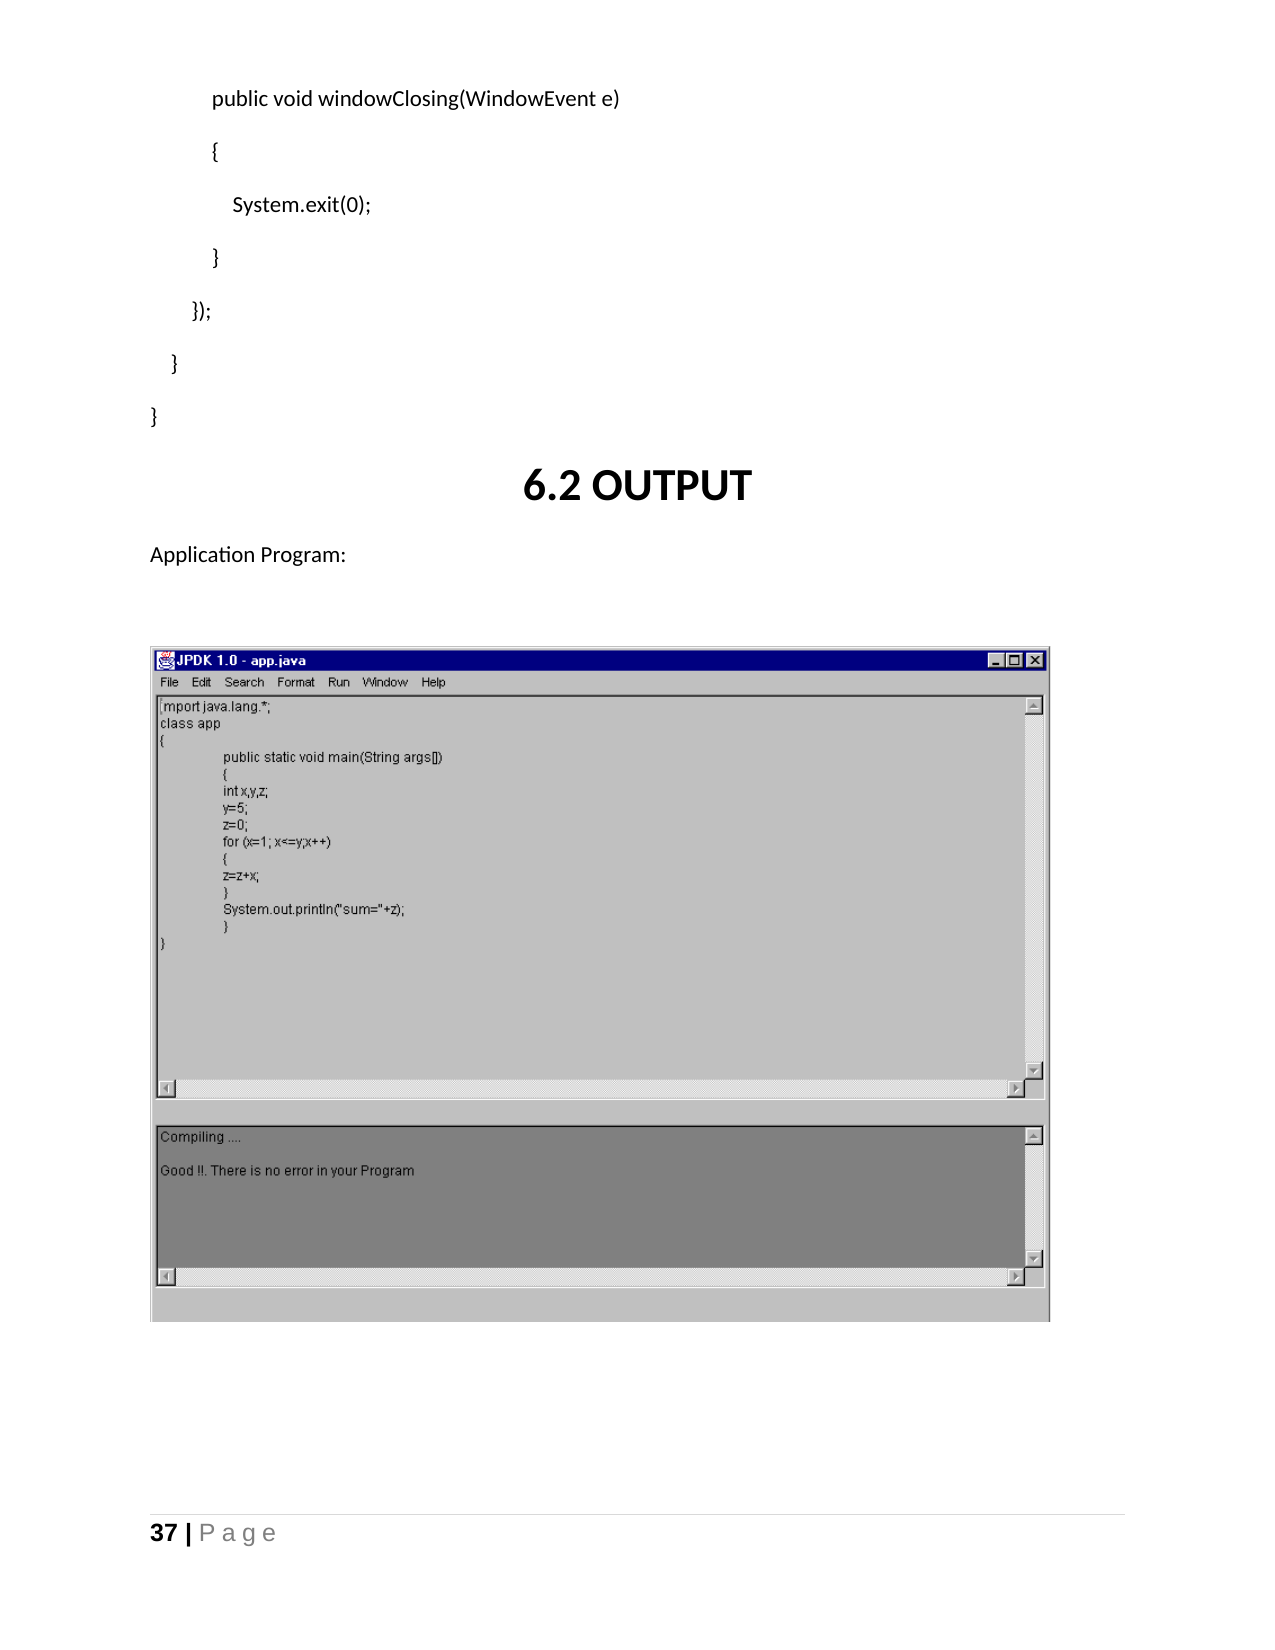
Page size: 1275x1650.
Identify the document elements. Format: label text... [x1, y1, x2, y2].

text System.exit(0); [150, 190, 1125, 218]
text }); [150, 296, 1125, 324]
text } [150, 402, 1125, 431]
text { [150, 137, 1125, 165]
text Application Program: [150, 541, 1125, 569]
text public void windowClosing(WindowEvent e) [150, 84, 1125, 112]
text 6.2 OUTPUT [150, 456, 1125, 511]
text } [150, 243, 1125, 271]
text } [150, 349, 1125, 377]
picture [150, 646, 1050, 1322]
